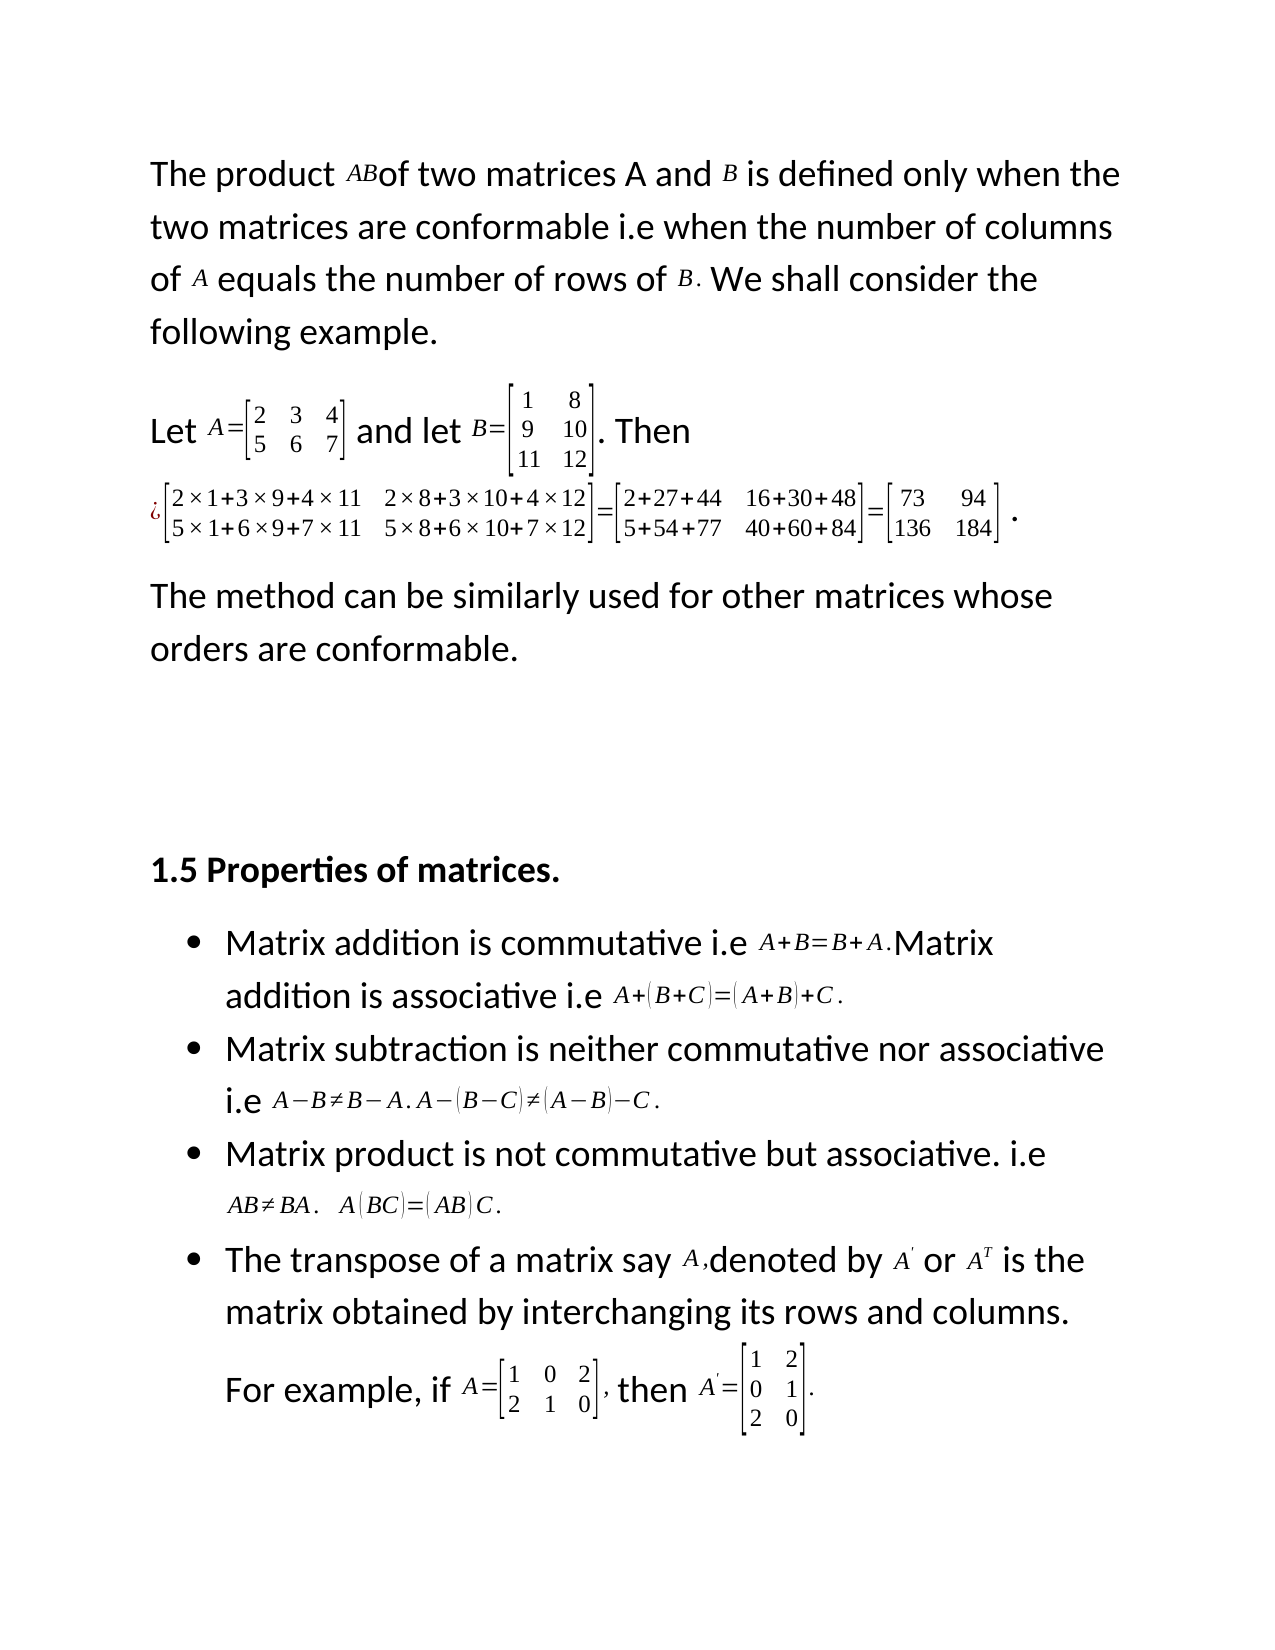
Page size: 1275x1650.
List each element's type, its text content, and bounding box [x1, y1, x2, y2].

text The product of two matrices A and is defined only when the two matrices are conformable i.e when the number of columns of equals the number of rows of We shall consider the following example. [150, 150, 1125, 354]
list Matrix addition is commutative i.e Matrix addition is associative i.e [187, 919, 1125, 1018]
text 1.5 Properties of matrices. [150, 846, 1125, 892]
text Let and let . Then . [150, 382, 1125, 545]
list Matrix product is not commutative but associative. i.e [187, 1130, 1125, 1229]
list The transpose of a matrix say denoted by or is the matrix obtained by interchanging its rows and columns. For example, if then [187, 1236, 1125, 1437]
text The method can be similarly used for other matrices whose orders are conformable. [150, 572, 1125, 671]
list Matrix subtraction is neither commutative nor associative i.e [187, 1025, 1125, 1123]
